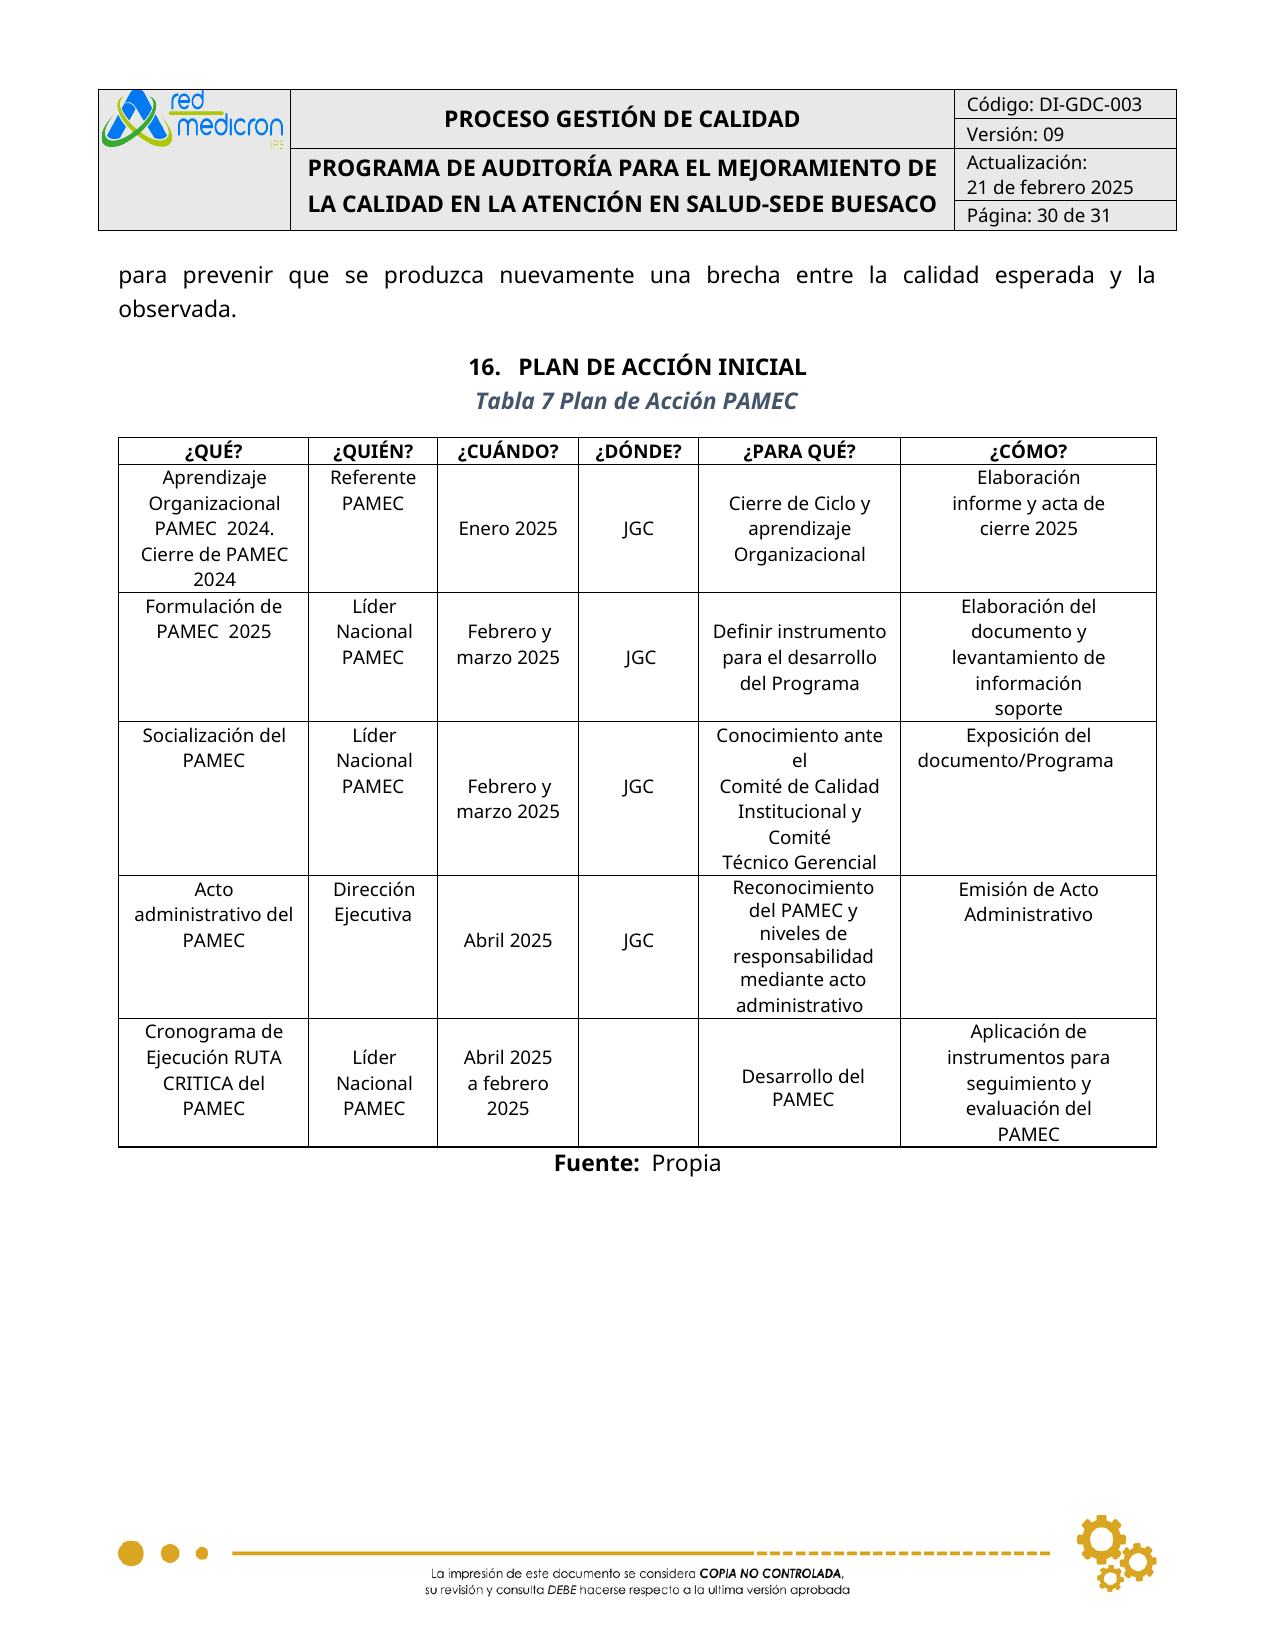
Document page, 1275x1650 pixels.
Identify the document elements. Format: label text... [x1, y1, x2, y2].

table_cell Cierre de Ciclo y aprendizaje Organizacional [699, 465, 900, 592]
table_cell Dirección Ejecutiva [309, 876, 437, 1018]
text Fuente: Propia [118, 1148, 1157, 1179]
table_cell Febrero y marzo 2025 [438, 722, 578, 875]
table_cell Elaboración informe y acta de cierre 2025 [901, 465, 1156, 592]
table_header ¿CÓMO? [901, 438, 1156, 464]
picture [118, 1515, 1157, 1601]
text Tabla 7 Plan de Acción PAMEC [118, 385, 1157, 416]
table_cell JGC [579, 876, 698, 1018]
table_cell [579, 1019, 698, 1146]
table_header ¿CUÁNDO? [438, 438, 578, 464]
table_cell Formulación de PAMEC 2025 [119, 593, 308, 721]
table_header ¿QUÉ? [119, 438, 308, 464]
table_cell Enero 2025 [438, 465, 578, 592]
table_cell Exposición del documento/Programa [901, 722, 1156, 875]
table_cell Abril 2025 a febrero 2025 [438, 1019, 578, 1146]
table_cell Socialización del PAMEC [119, 722, 308, 875]
table_cell Emisión de Acto Administrativo [901, 876, 1156, 1018]
table_cell Abril 2025 [438, 876, 578, 1018]
table_cell Febrero y marzo 2025 [438, 593, 578, 721]
table_cell Aplicación de instrumentos para seguimiento y evaluación del PAMEC [901, 1019, 1156, 1146]
picture [101, 90, 284, 149]
table_cell Reconocimiento del PAMEC y niveles de responsabilidad mediante acto administrativo [699, 876, 900, 1018]
table_cell Acto administrativo del PAMEC [119, 876, 308, 1018]
table_cell Líder Nacional PAMEC [309, 722, 437, 875]
table_cell Desarrollo del PAMEC [699, 1019, 900, 1146]
subtitle PLAN DE ACCIÓN INICIAL [118, 351, 1157, 382]
table_header ¿PARA QUÉ? [699, 438, 900, 464]
table_cell JGC [579, 465, 698, 592]
table_cell Líder Nacional PAMEC [309, 1019, 437, 1146]
table_cell JGC [579, 722, 698, 875]
table_cell Aprendizaje Organizacional PAMEC 2024. Cierre de PAMEC 2024 [119, 465, 308, 592]
table_cell Referente PAMEC [309, 465, 437, 592]
table_cell JGC [579, 593, 698, 721]
table_cell Líder Nacional PAMEC [309, 593, 437, 721]
table_cell Elaboración del documento y levantamiento de información soporte [901, 593, 1156, 721]
table_cell Cronograma de Ejecución RUTA CRITICA del PAMEC [119, 1019, 308, 1146]
table_header ¿DÓNDE? [579, 438, 698, 464]
table_cell Conocimiento ante el Comité de Calidad Institucional y Comité Técnico Gerencial [699, 722, 900, 875]
table_header ¿QUIÉN? [309, 438, 437, 464]
table_cell Definir instrumento para el desarrollo del Programa [699, 593, 900, 721]
